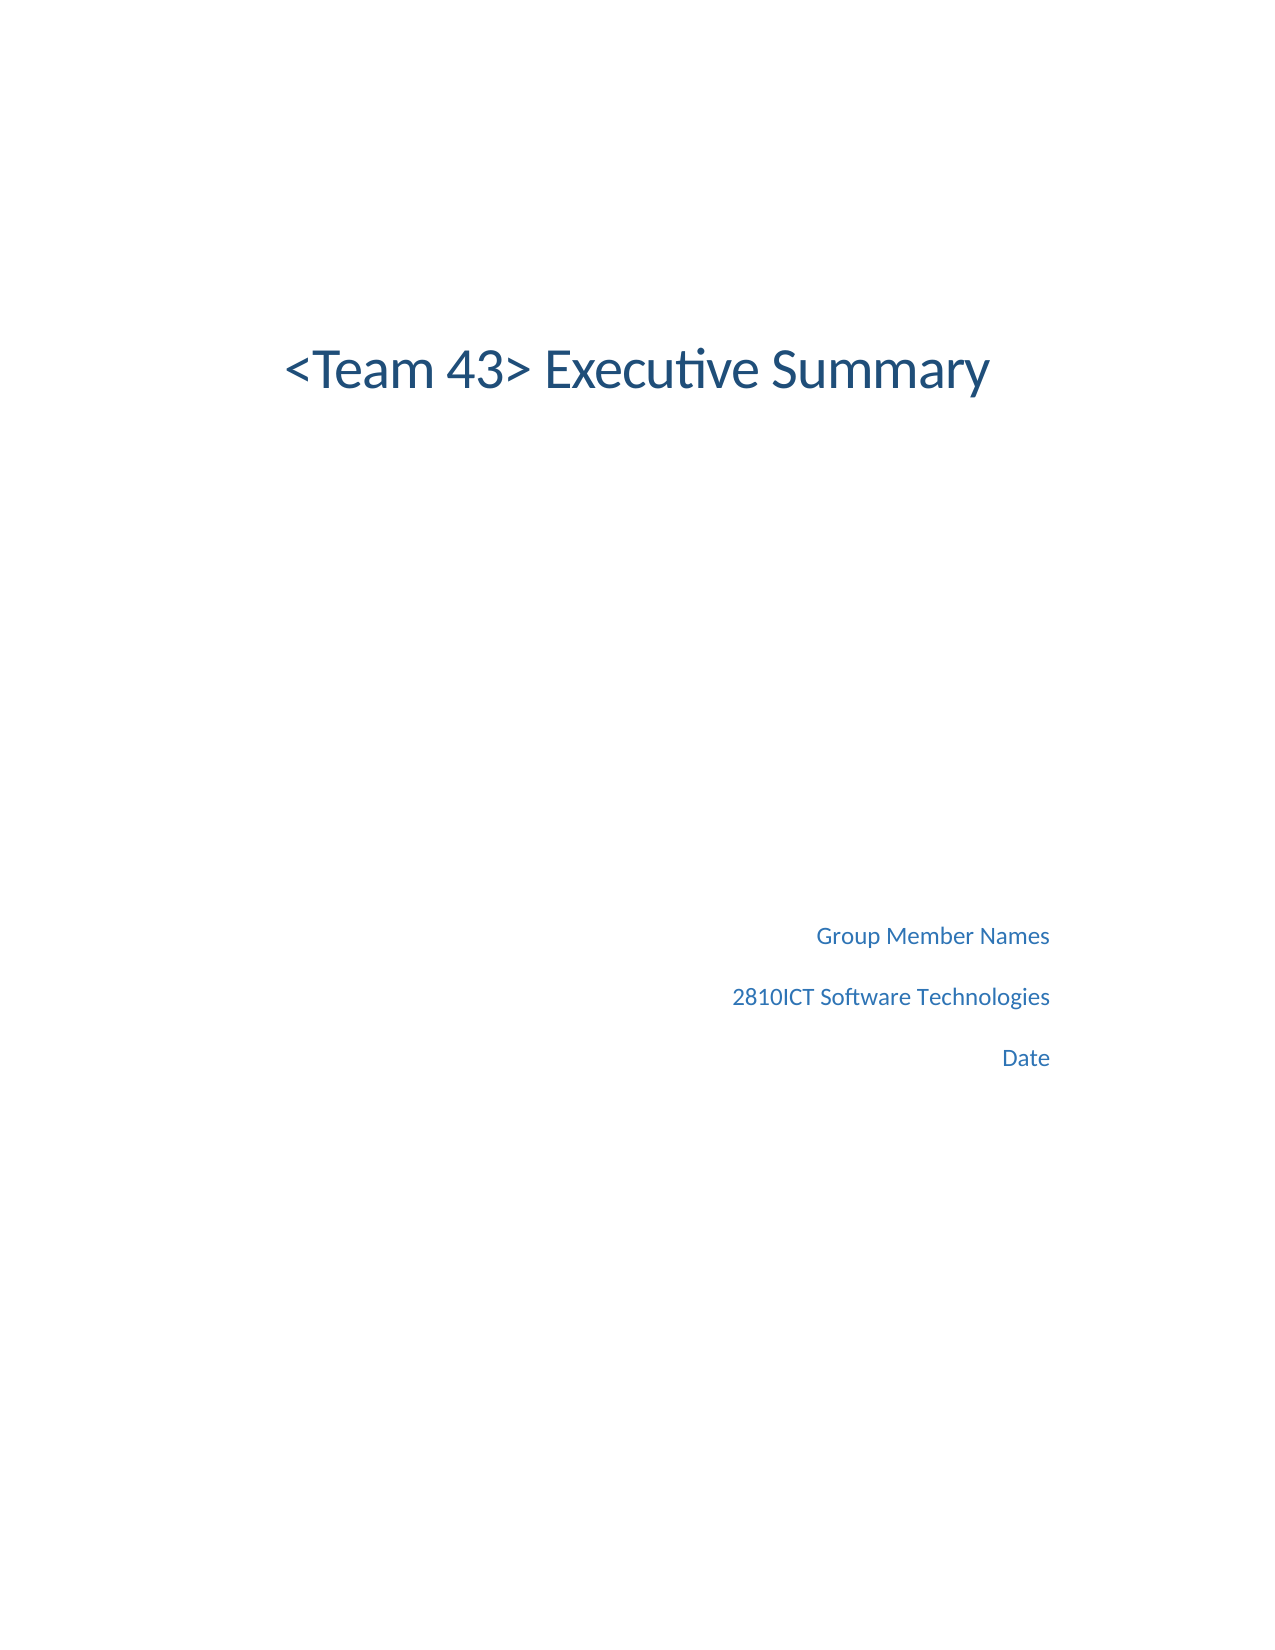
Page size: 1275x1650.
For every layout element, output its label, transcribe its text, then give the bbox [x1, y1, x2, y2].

table_cell 2810ICT Software Technologies [150, 403, 1125, 1102]
table_header [150, 150, 1125, 403]
